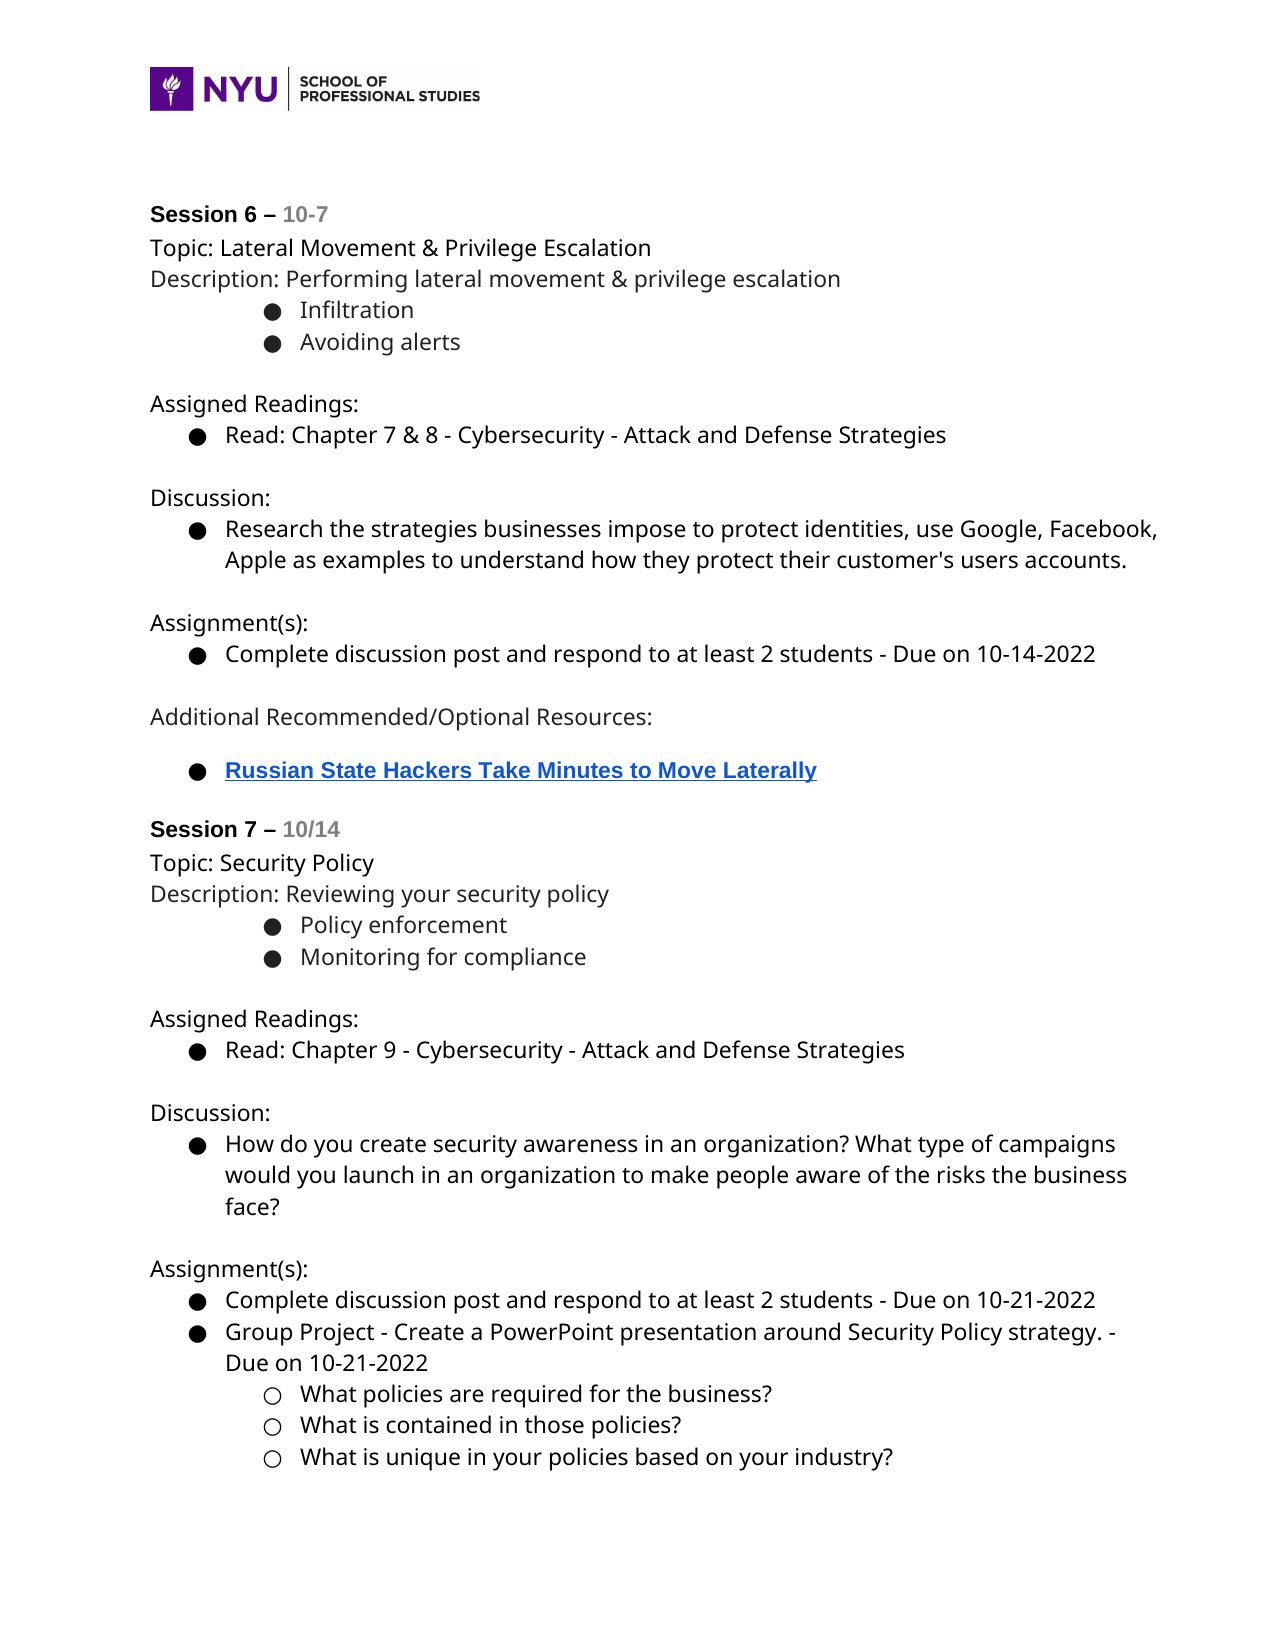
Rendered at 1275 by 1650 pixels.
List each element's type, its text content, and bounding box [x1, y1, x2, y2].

list Group Project - Create a PowerPoint presentation around Security Policy strategy. - Due on 10-21-2022 [150, 1316, 1125, 1378]
picture [150, 67, 480, 111]
list Monitoring for compliance [262, 941, 1162, 972]
list Policy enforcement [262, 909, 1162, 941]
text Discussion: [150, 482, 1162, 513]
list Russian State Hackers Take Minutes to Move Laterally [187, 744, 1125, 791]
list How do you create security awareness in an organization? What type of campaigns would you launch in an organization to make people aware of the risks the business face? [150, 1128, 1125, 1222]
text Description: Reviewing your security policy [150, 878, 1162, 909]
list What is contained in those policies? [262, 1409, 1162, 1441]
list Avoiding alerts [262, 326, 1162, 357]
text Assigned Readings: [150, 1003, 1162, 1034]
text Assignment(s): [150, 1253, 1162, 1284]
list Read: Chapter 9 - Cybersecurity - Attack and Defense Strategies [150, 1034, 1125, 1066]
text Discussion: [150, 1097, 1162, 1128]
list Complete discussion post and respond to at least 2 students - Due on 10-14-2022 [150, 638, 1125, 669]
list What is unique in your policies based on your industry? [262, 1441, 1162, 1472]
list Infiltration [262, 294, 1162, 326]
text Assigned Readings: [150, 388, 1162, 419]
subtitle Session 7 – 10/14 [150, 816, 1125, 843]
list What policies are required for the business? [262, 1378, 1162, 1409]
text Topic: Security Policy [150, 847, 1162, 878]
text Topic: Lateral Movement & Privilege Escalation [150, 232, 1162, 263]
list Complete discussion post and respond to at least 2 students - Due on 10-21-2022 [150, 1284, 1125, 1316]
text Additional Recommended/Optional Resources: [150, 701, 1162, 732]
text Assignment(s): [150, 607, 1162, 638]
text Description: Performing lateral movement & privilege escalation [150, 263, 1162, 294]
subtitle Session 6 – 10-7 [150, 201, 1125, 228]
list Research the strategies businesses impose to protect identities, use Google, Facebook, Apple as examples to understand how they protect their customer's users accounts. [150, 513, 1125, 576]
list Read: Chapter 7 & 8 - Cybersecurity - Attack and Defense Strategies [150, 419, 1125, 451]
